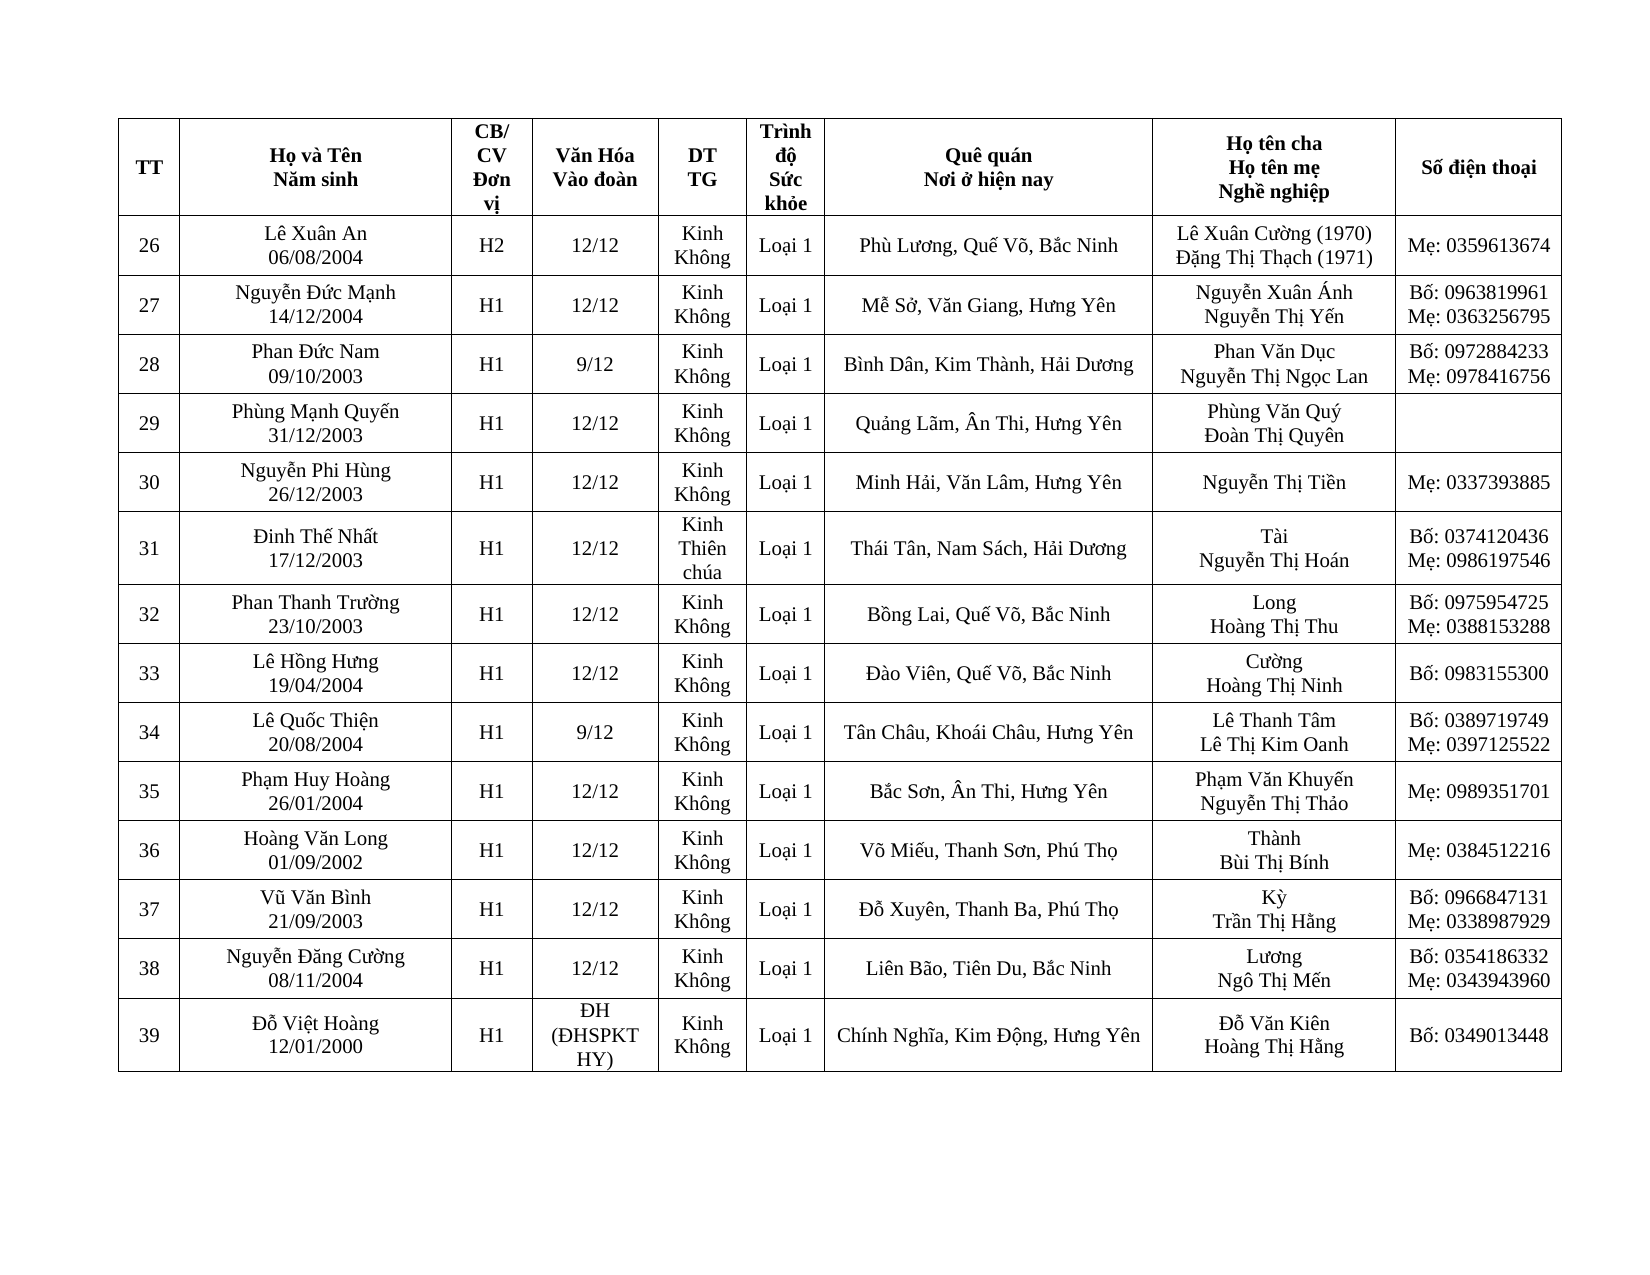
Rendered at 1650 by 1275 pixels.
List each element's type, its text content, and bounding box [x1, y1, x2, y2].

table_cell 27 [119, 276, 179, 333]
table_cell Tài Nguyễn Thị Hoán [1153, 512, 1395, 584]
table_cell Loại 1 [747, 512, 824, 584]
table_cell Mễ Sở, Văn Giang, Hưng Yên [825, 276, 1152, 333]
table_cell 39 [119, 999, 179, 1071]
table_cell Đinh Thế Nhất 17/12/2003 [180, 512, 451, 584]
table_cell Kỳ Trần Thị Hằng [1153, 880, 1395, 938]
table_cell Lê Thanh Tâm Lê Thị Kim Oanh [1153, 703, 1395, 761]
table_cell Lương Ngô Thị Mến [1153, 939, 1395, 997]
table_cell Loại 1 [747, 644, 824, 702]
table_cell Phan Đức Nam 09/10/2003 [180, 335, 451, 393]
table_cell ĐH (ĐHSPKT HY) [533, 999, 658, 1071]
table_cell H1 [452, 585, 532, 643]
table_cell Kinh Không [659, 644, 746, 702]
table_cell Minh Hải, Văn Lâm, Hưng Yên [825, 453, 1152, 511]
table_cell Loại 1 [747, 335, 824, 393]
table_cell 12/12 [533, 762, 658, 820]
table_header Quê quán Nơi ở hiện nay [825, 119, 1152, 215]
table_cell Đỗ Việt Hoàng 12/01/2000 [180, 999, 451, 1071]
table_cell Bố: 0983155300 [1396, 644, 1561, 702]
table_cell Lê Xuân An 06/08/2004 [180, 216, 451, 274]
table_cell 12/12 [533, 939, 658, 997]
table_header Họ tên cha Họ tên mẹ Nghề nghiệp [1153, 119, 1395, 215]
table_cell H1 [452, 999, 532, 1071]
table_cell Loại 1 [747, 762, 824, 820]
table_cell Quảng Lãm, Ân Thi, Hưng Yên [825, 394, 1152, 452]
table_cell Loại 1 [747, 585, 824, 643]
table_cell Đào Viên, Quế Võ, Bắc Ninh [825, 644, 1152, 702]
table_cell Loại 1 [747, 821, 824, 879]
table_cell Nguyễn Xuân Ánh Nguyễn Thị Yến [1153, 276, 1395, 333]
table_cell 31 [119, 512, 179, 584]
table_cell Đỗ Văn Kiên Hoàng Thị Hằng [1153, 999, 1395, 1071]
table_cell Nguyễn Đăng Cường 08/11/2004 [180, 939, 451, 997]
table_cell 26 [119, 216, 179, 274]
table_cell Nguyễn Phi Hùng 26/12/2003 [180, 453, 451, 511]
table_cell Nguyễn Thị Tiền [1153, 453, 1395, 511]
table_cell Kinh Không [659, 335, 746, 393]
table_cell Lê Xuân Cường (1970) Đặng Thị Thạch (1971) [1153, 216, 1395, 274]
table_cell Loại 1 [747, 216, 824, 274]
table_cell 12/12 [533, 821, 658, 879]
table_cell Kinh Không [659, 703, 746, 761]
table_cell H1 [452, 939, 532, 997]
table_cell H1 [452, 703, 532, 761]
table_header Văn Hóa Vào đoàn [533, 119, 658, 215]
table_cell Phan Thanh Trường 23/10/2003 [180, 585, 451, 643]
table_cell Kinh Không [659, 999, 746, 1071]
table_cell 34 [119, 703, 179, 761]
table_cell H1 [452, 394, 532, 452]
table_cell 38 [119, 939, 179, 997]
table_cell Loại 1 [747, 939, 824, 997]
table_cell Bình Dân, Kim Thành, Hải Dương [825, 335, 1152, 393]
table_cell 12/12 [533, 880, 658, 938]
table_cell Mẹ: 0384512216 [1396, 821, 1561, 879]
table_cell Loại 1 [747, 276, 824, 333]
table_cell 12/12 [533, 276, 658, 333]
table_cell Phạm Huy Hoàng 26/01/2004 [180, 762, 451, 820]
table_cell Phan Văn Dục Nguyễn Thị Ngọc Lan [1153, 335, 1395, 393]
table_cell Bố: 0354186332 Mẹ: 0343943960 [1396, 939, 1561, 997]
table_cell 12/12 [533, 453, 658, 511]
table_cell H1 [452, 644, 532, 702]
table_cell Đỗ Xuyên, Thanh Ba, Phú Thọ [825, 880, 1152, 938]
table_header tt [119, 119, 179, 215]
table_cell Loại 1 [747, 453, 824, 511]
table_cell 35 [119, 762, 179, 820]
table_cell H1 [452, 335, 532, 393]
table_cell Lê Hồng Hưng 19/04/2004 [180, 644, 451, 702]
table_cell 9/12 [533, 703, 658, 761]
table_cell Mẹ: 0359613674 [1396, 216, 1561, 274]
table_cell H1 [452, 512, 532, 584]
table_cell Thái Tân, Nam Sách, Hải Dương [825, 512, 1152, 584]
table_cell Loại 1 [747, 880, 824, 938]
table_cell [1396, 394, 1561, 452]
table_cell Bồng Lai, Quế Võ, Bắc Ninh [825, 585, 1152, 643]
table_cell 12/12 [533, 585, 658, 643]
table_cell 12/12 [533, 216, 658, 274]
table_cell Bố: 0374120436 Mẹ: 0986197546 [1396, 512, 1561, 584]
table_cell Loại 1 [747, 703, 824, 761]
table_cell H1 [452, 762, 532, 820]
table_cell 9/12 [533, 335, 658, 393]
table_cell Bố: 0963819961 Mẹ: 0363256795 [1396, 276, 1561, 333]
table_cell Bố: 0349013448 [1396, 999, 1561, 1071]
table_cell Kinh Không [659, 821, 746, 879]
table_cell Phù Lương, Quế Võ, Bắc Ninh [825, 216, 1152, 274]
table_cell Cường Hoàng Thị Ninh [1153, 644, 1395, 702]
table_cell Kinh Thiên chúa [659, 512, 746, 584]
table_cell Hoàng Văn Long 01/09/2002 [180, 821, 451, 879]
table_cell Long Hoàng Thị Thu [1153, 585, 1395, 643]
table_cell 37 [119, 880, 179, 938]
table_cell Võ Miếu, Thanh Sơn, Phú Thọ [825, 821, 1152, 879]
table_cell Kinh Không [659, 276, 746, 333]
table_cell Phùng Văn Quý Đoàn Thị Quyên [1153, 394, 1395, 452]
table_cell 28 [119, 335, 179, 393]
table_header CB/CV Đơn vị [452, 119, 532, 215]
table_cell Chính Nghĩa, Kim Động, Hưng Yên [825, 999, 1152, 1071]
table_cell Bắc Sơn, Ân Thi, Hưng Yên [825, 762, 1152, 820]
table_cell Mẹ: 0989351701 [1396, 762, 1561, 820]
table_cell Bố: 0975954725 Mẹ: 0388153288 [1396, 585, 1561, 643]
table_cell Phạm Văn Khuyến Nguyễn Thị Thảo [1153, 762, 1395, 820]
table_header Họ và Tên Năm sinh [180, 119, 451, 215]
table_cell Loại 1 [747, 999, 824, 1071]
table_cell Bố: 0389719749 Mẹ: 0397125522 [1396, 703, 1561, 761]
table_header Trình độ Sức khỏe [747, 119, 824, 215]
table_cell H1 [452, 880, 532, 938]
table_cell Mẹ: 0337393885 [1396, 453, 1561, 511]
table_cell Phùng Mạnh Quyến 31/12/2003 [180, 394, 451, 452]
table_cell Bố: 0972884233 Mẹ: 0978416756 [1396, 335, 1561, 393]
table_cell 12/12 [533, 394, 658, 452]
table_cell 36 [119, 821, 179, 879]
table_cell Bố: 0966847131 Mẹ: 0338987929 [1396, 880, 1561, 938]
table_cell Kinh Không [659, 453, 746, 511]
table_cell H2 [452, 216, 532, 274]
table_cell Vũ Văn Bình 21/09/2003 [180, 880, 451, 938]
table_cell 30 [119, 453, 179, 511]
table_cell Kinh Không [659, 216, 746, 274]
table_cell Kinh Không [659, 585, 746, 643]
table_cell Thành Bùi Thị Bính [1153, 821, 1395, 879]
table_header Số điện thoại [1396, 119, 1561, 215]
table_cell Liên Bão, Tiên Du, Bắc Ninh [825, 939, 1152, 997]
table_cell H1 [452, 821, 532, 879]
table_cell 33 [119, 644, 179, 702]
table_cell H1 [452, 453, 532, 511]
table_cell 32 [119, 585, 179, 643]
table_cell 12/12 [533, 512, 658, 584]
table_cell Kinh Không [659, 939, 746, 997]
table_cell 29 [119, 394, 179, 452]
table_header DT TG [659, 119, 746, 215]
table_cell Loại 1 [747, 394, 824, 452]
table_cell Kinh Không [659, 762, 746, 820]
table_cell Lê Quốc Thiện 20/08/2004 [180, 703, 451, 761]
table_cell H1 [452, 276, 532, 333]
table_cell Nguyễn Đức Mạnh 14/12/2004 [180, 276, 451, 333]
table_cell Kinh Không [659, 394, 746, 452]
table_cell Tân Châu, Khoái Châu, Hưng Yên [825, 703, 1152, 761]
table_cell 12/12 [533, 644, 658, 702]
table_cell Kinh Không [659, 880, 746, 938]
